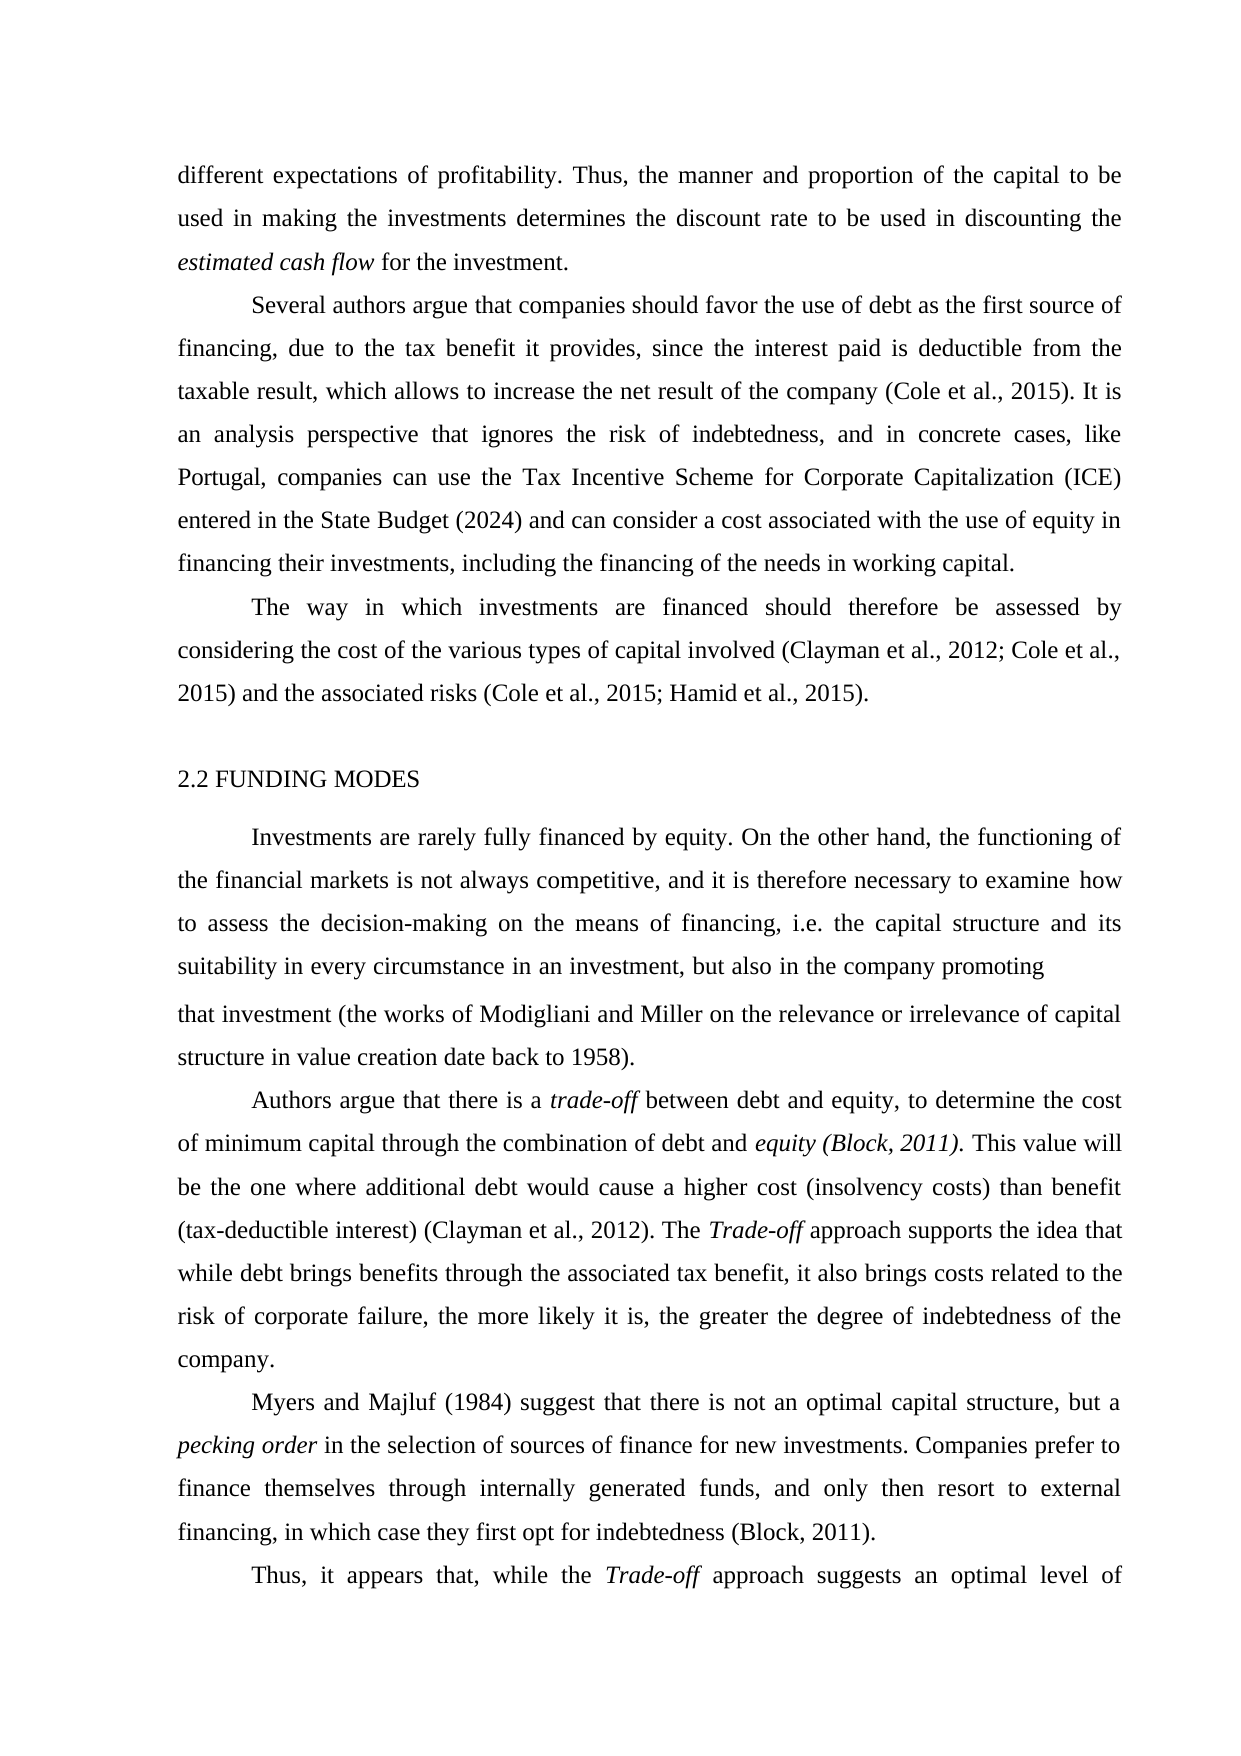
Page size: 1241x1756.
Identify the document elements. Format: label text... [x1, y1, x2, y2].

list FUNDING MODES [177, 764, 1152, 793]
text Investments are rarely fully financed by equity. On the other hand, the functioning of the financial markets is not always competitive, and it is therefore necessary to examine how to assess the decision-making on the means of financing, i.e. the capital structure and its suitability in every circumstance in an investment, but also in the company promoting [177, 822, 1122, 980]
text Authors argue that there is a trade-off between debt and equity, to determine the cost of minimum capital through the combination of debt and equity (Block, 2011). This value will be the one where additional debt would cause a higher cost (insolvency costs) than benefit (tax-deductible interest) (Clayman et al., 2012). The Trade-off approach supports the idea that while debt brings benefits through the associated tax benefit, it also brings costs related to the risk of corporate failure, the more likely it is, the greater the degree of indebtedness of the company. [177, 1085, 1123, 1373]
text Myers and Majluf (1984) suggest that there is not an optimal capital structure, but a pecking order in the selection of sources of finance for new investments. Companies prefer to finance themselves through internally generated funds, and only then resort to external financing, in which case they first opt for indebtedness (Block, 2011). [177, 1387, 1122, 1545]
text The way in which investments are financed should therefore be assessed by considering the cost of the various types of capital involved (Clayman et al., 2012; Cole et al., 2015) and the associated risks (Cole et al., 2015; Hamid et al., 2015). [177, 592, 1122, 707]
text that investment (the works of Modigliani and Miller on the relevance or irrelevance of capital structure in value creation date back to 1958). [177, 999, 1122, 1071]
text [177, 1560, 1123, 1588]
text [177, 160, 1123, 275]
text Several authors argue that companies should favor the use of debt as the first source of financing, due to the tax benefit it provides, since the interest paid is deductible from the taxable result, which allows to increase the net result of the company (Cole et al., 2015). It is an analysis perspective that ignores the risk of indebtedness, and in concrete cases, like Portugal, companies can use the Tax Incentive Scheme for Corporate Capitalization (ICE) entered in the State Budget (2024) and can consider a cost associated with the use of equity in financing their investments, including the financing of the needs in working capital. [177, 290, 1122, 577]
